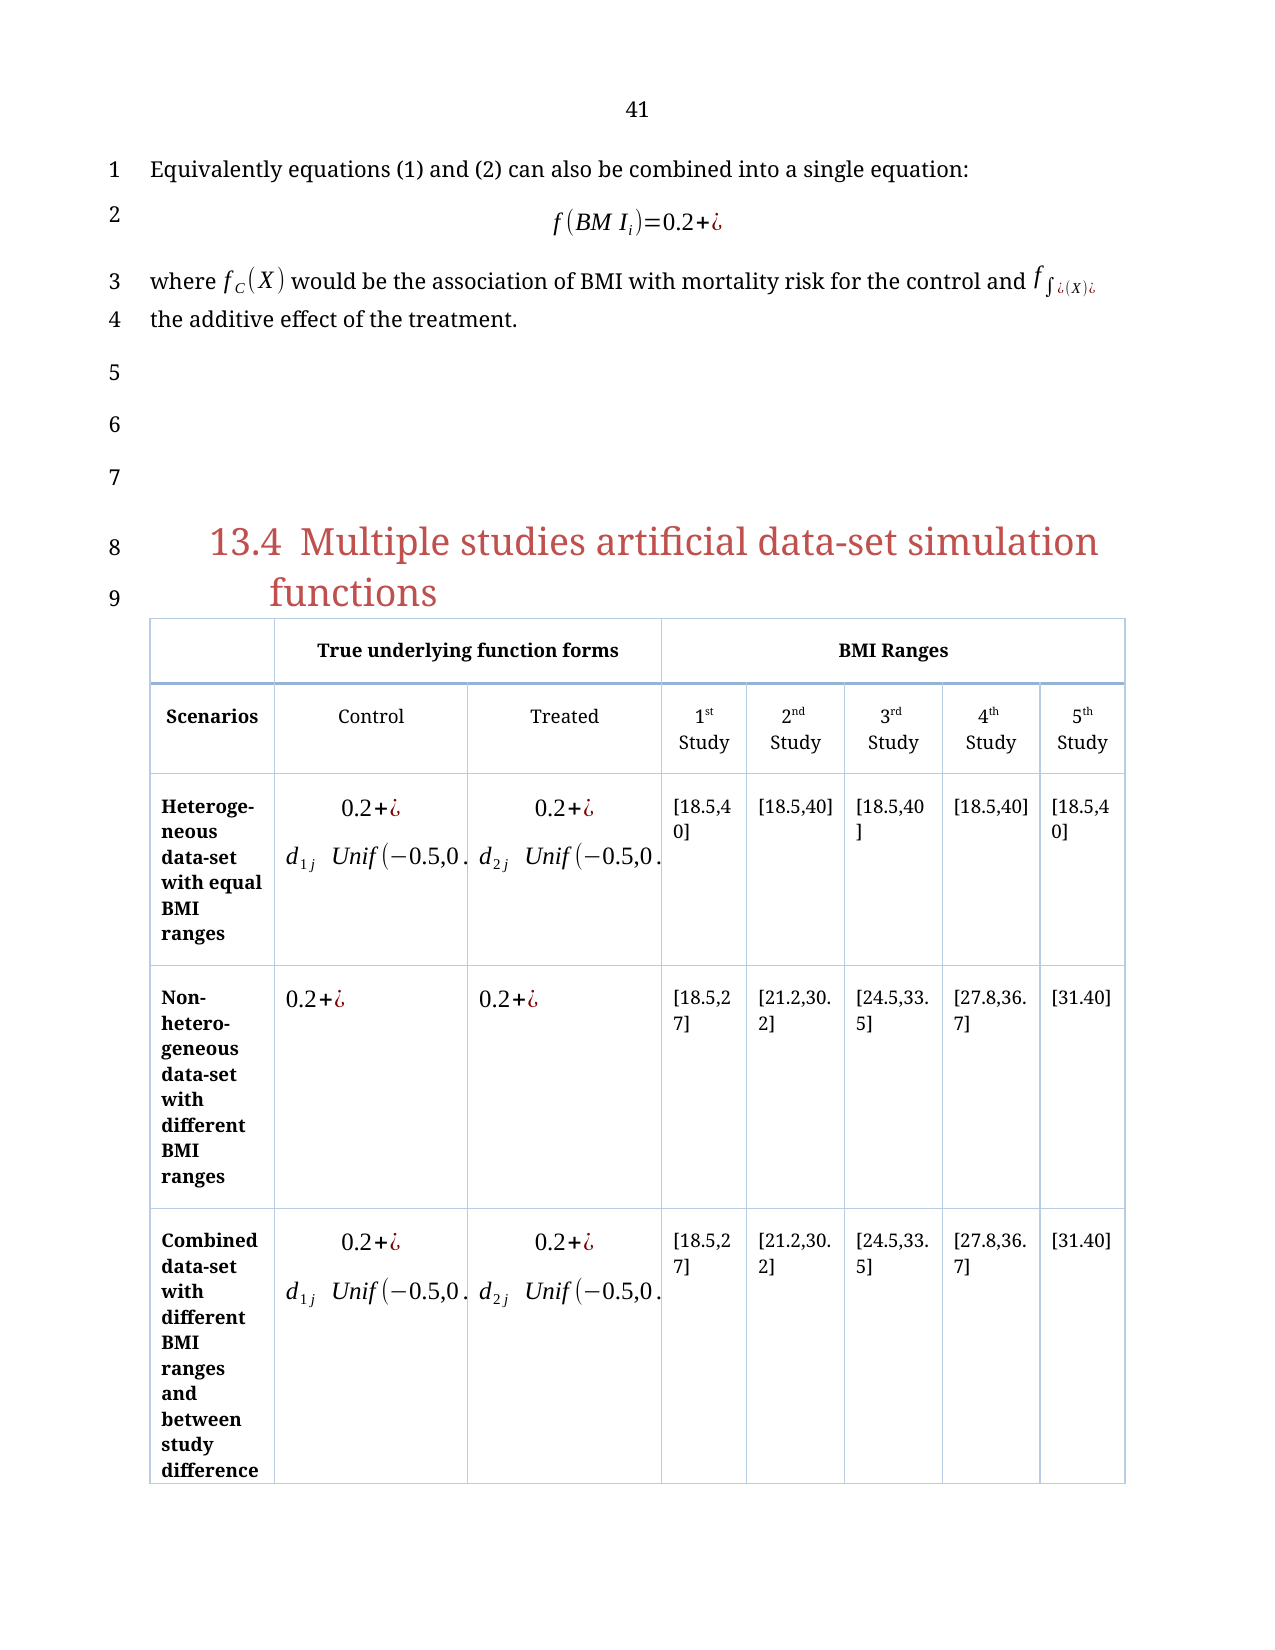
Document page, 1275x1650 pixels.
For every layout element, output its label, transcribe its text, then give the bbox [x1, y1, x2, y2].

table_cell [18.5,40] [662, 774, 746, 965]
table_cell [275, 1209, 467, 1483]
table_cell [275, 966, 467, 1208]
table_cell [27.8,36.7] [943, 1209, 1039, 1483]
subtitle Multiple studies artificial data-set simulation functions [209, 515, 1125, 617]
table_cell Heteroge-neous data-set with equal BMI ranges [151, 774, 274, 965]
table_cell 2nd Study [747, 685, 844, 773]
table_cell 3rd Study [845, 685, 942, 773]
table_cell [21.2,30.2] [747, 1209, 844, 1483]
table_cell [18.5,40] [845, 774, 942, 965]
table_cell [31.40] [1041, 1209, 1124, 1483]
table_cell 1st Study [662, 685, 746, 773]
table_cell [24.5,33.5] [845, 1209, 942, 1483]
table_cell Scenarios [151, 685, 274, 773]
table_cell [151, 1209, 274, 1483]
table_cell 4th Study [943, 685, 1039, 773]
table_cell [21.2,30.2] [747, 966, 844, 1208]
table_cell Non-hetero-geneous data-set with different BMI ranges [151, 966, 274, 1208]
table_header True underlying function forms [275, 619, 661, 682]
table_cell [18.5,27] [662, 966, 746, 1208]
table_cell Treated [468, 685, 661, 773]
table_cell [18.5,40] [943, 774, 1039, 965]
text Equivalently equations (1) and (2) can also be combined into a single equation: [150, 154, 1125, 184]
table_cell [18.5,27] [662, 1209, 746, 1483]
table_cell [27.8,36.7] [943, 966, 1039, 1208]
table_cell [18.5,40] [747, 774, 844, 965]
table_cell [468, 774, 661, 965]
table_cell [24.5,33.5] [845, 966, 942, 1208]
table_header BMI Ranges [662, 619, 1124, 682]
table_cell [18.5,40] [1041, 774, 1124, 965]
table_cell 5th Study [1041, 685, 1124, 773]
table_header [151, 619, 274, 682]
table_cell Control [275, 685, 467, 773]
text where would be the association of BMI with mortality risk for the control and the additive effect of the treatment. [150, 262, 1125, 333]
table_cell [468, 966, 661, 1208]
table_cell [468, 1209, 661, 1483]
table_cell [275, 774, 467, 965]
table_cell [31.40] [1041, 966, 1124, 1208]
